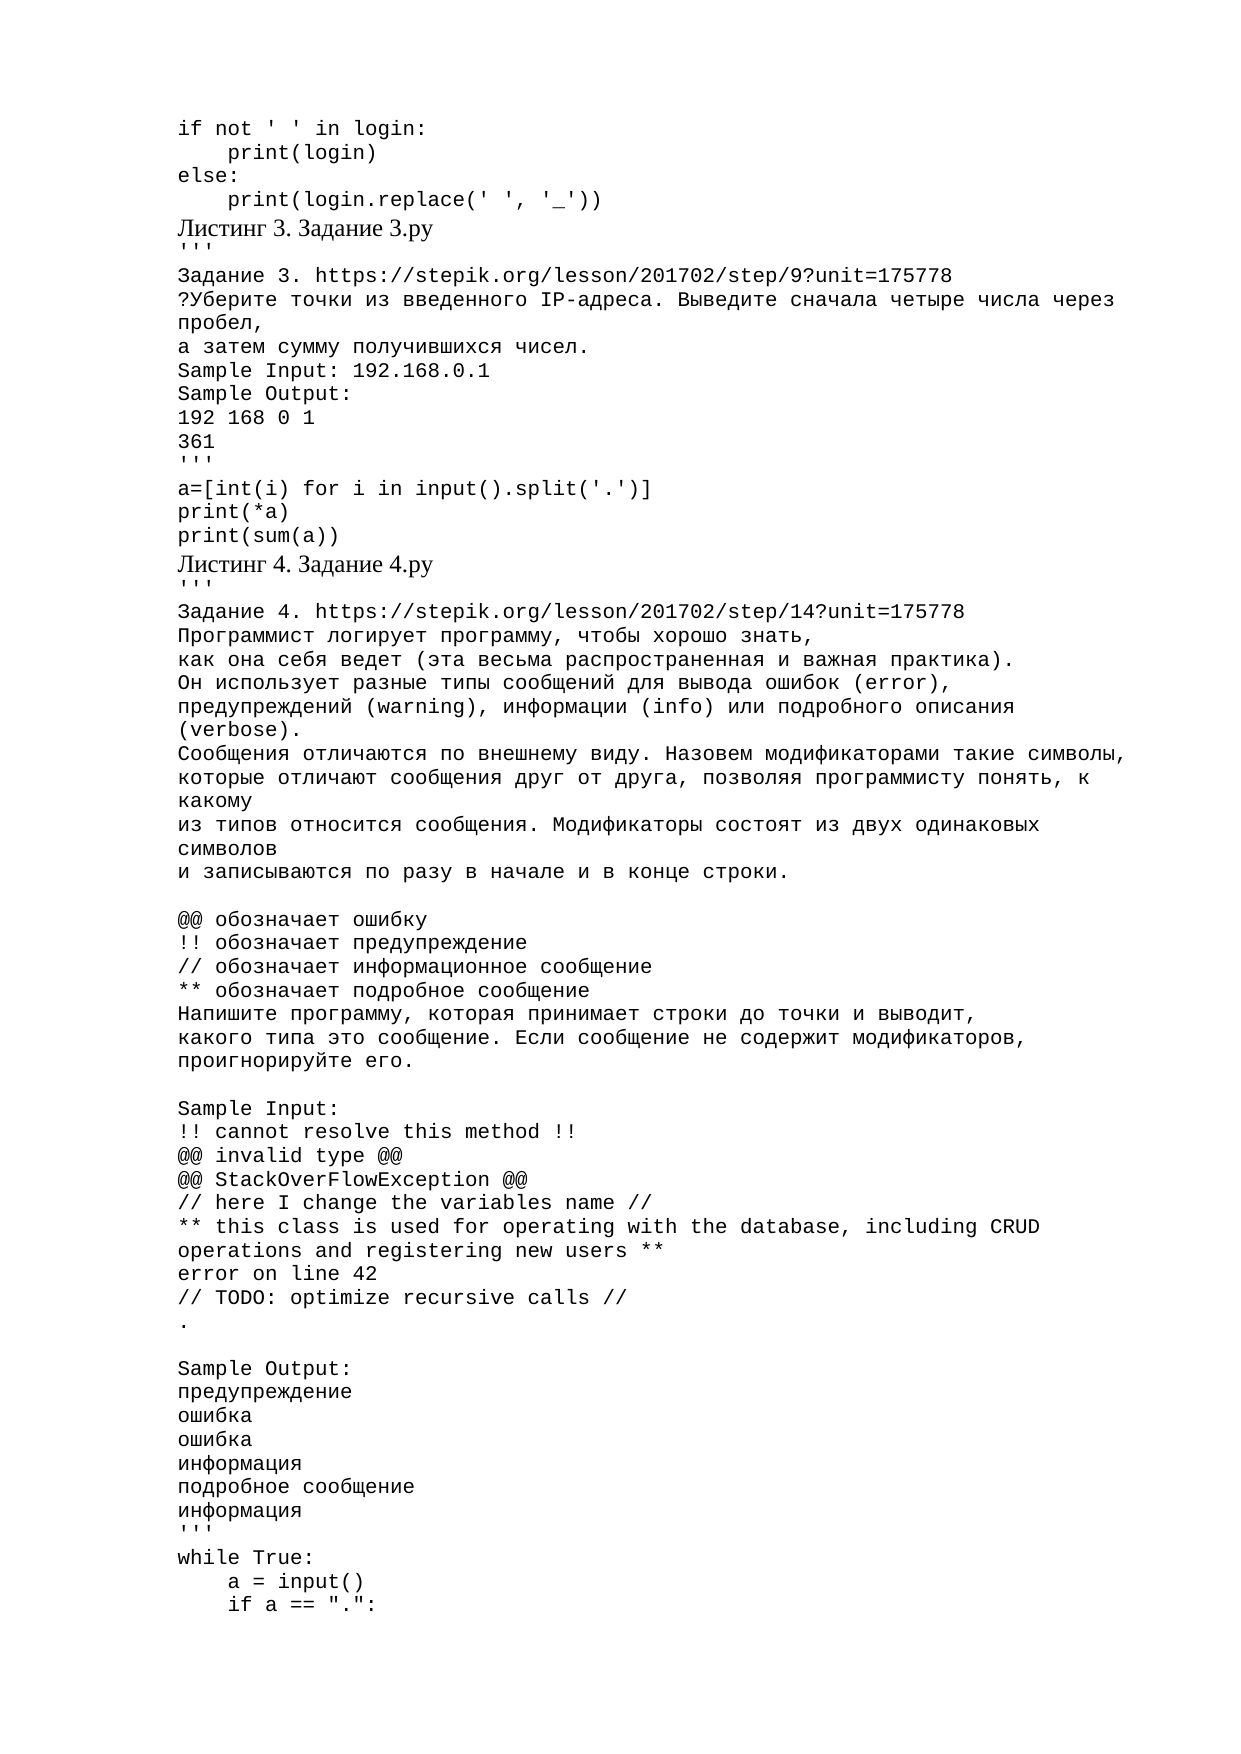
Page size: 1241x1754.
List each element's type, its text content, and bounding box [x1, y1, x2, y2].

text Программист логирует программу, чтобы хорошо знать, [177, 625, 1152, 648]
text ''' [177, 1523, 1152, 1547]
text Sample Output: [177, 383, 1152, 407]
text ** this class is used for operating with the database, including CRUD operations and registering new users ** [177, 1216, 1152, 1263]
text @@ StackOverFlowException @@ [177, 1169, 1152, 1192]
text Sample Input: 192.168.0.1 [177, 360, 1152, 383]
text Листинг 3. Задание 3.py [177, 213, 1152, 241]
text !! обозначает предупреждение [177, 932, 1152, 956]
text предупреждение [177, 1382, 1152, 1405]
text подробное сообщение [177, 1476, 1152, 1500]
text Sample Output: [177, 1358, 1152, 1382]
text a=[int(i) for i in input().split('.')] [177, 478, 1152, 502]
text ** обозначает подробное сообщение [177, 979, 1152, 1003]
text предупреждений (warning), информации (info) или подробного описания (verbose). [177, 696, 1152, 743]
text ?Уберите точки из введенного IP-адреса. Выведите сначала четыре числа через пробел, [177, 289, 1152, 336]
text ''' [177, 454, 1152, 478]
text print(sum(a)) [177, 525, 1152, 549]
text . [177, 1311, 1152, 1334]
text if a == ".": [177, 1594, 1152, 1618]
text Задание 4. https://stepik.org/lesson/201702/step/14?unit=175778 [177, 601, 1152, 625]
text print(login) [177, 142, 1152, 165]
text 361 [177, 431, 1152, 454]
text Сообщения отличаются по внешнему виду. Назовем модификаторами такие символы, [177, 743, 1152, 767]
text print(login.replace(' ', '_')) [177, 189, 1152, 213]
text if not ' ' in login: [177, 118, 1152, 142]
text как она себя ведет (эта весьма распространенная и важная практика). [177, 648, 1152, 672]
text и записываются по разу в начале и в конце строки. [177, 861, 1152, 885]
text ошибка [177, 1405, 1152, 1429]
text какого типа это сообщение. Если сообщение не содержит модификаторов, [177, 1027, 1152, 1051]
text информация [177, 1500, 1152, 1523]
text а затем сумму получившихся чисел. [177, 336, 1152, 360]
text Листинг 4. Задание 4.py [177, 549, 1152, 578]
text из типов относится сообщения. Модификаторы состоят из двух одинаковых символов [177, 814, 1152, 861]
text // here I change the variables name // [177, 1192, 1152, 1216]
text print(*a) [177, 502, 1152, 525]
text @@ обозначает ошибку [177, 909, 1152, 932]
text 192 168 0 1 [177, 407, 1152, 431]
text error on line 42 [177, 1263, 1152, 1287]
text Он использует разные типы сообщений для вывода ошибок (error), [177, 672, 1152, 696]
text @@ invalid type @@ [177, 1145, 1152, 1169]
text ''' [177, 578, 1152, 601]
text которые отличают сообщения друг от друга, позволяя программисту понять, к какому [177, 767, 1152, 814]
text !! cannot resolve this method !! [177, 1121, 1152, 1145]
text Sample Input: [177, 1098, 1152, 1121]
text Напишите программу, которая принимает строки до точки и выводит, [177, 1003, 1152, 1027]
text проигнорируйте его. [177, 1051, 1152, 1074]
text ''' [177, 241, 1152, 265]
text // TODO: optimize recursive calls // [177, 1287, 1152, 1311]
text a = input() [177, 1571, 1152, 1594]
text ошибка [177, 1429, 1152, 1452]
text информация [177, 1452, 1152, 1476]
text while True: [177, 1547, 1152, 1571]
text Задание 3. https://stepik.org/lesson/201702/step/9?unit=175778 [177, 265, 1152, 289]
text // обозначает информационное сообщение [177, 956, 1152, 979]
text else: [177, 165, 1152, 189]
